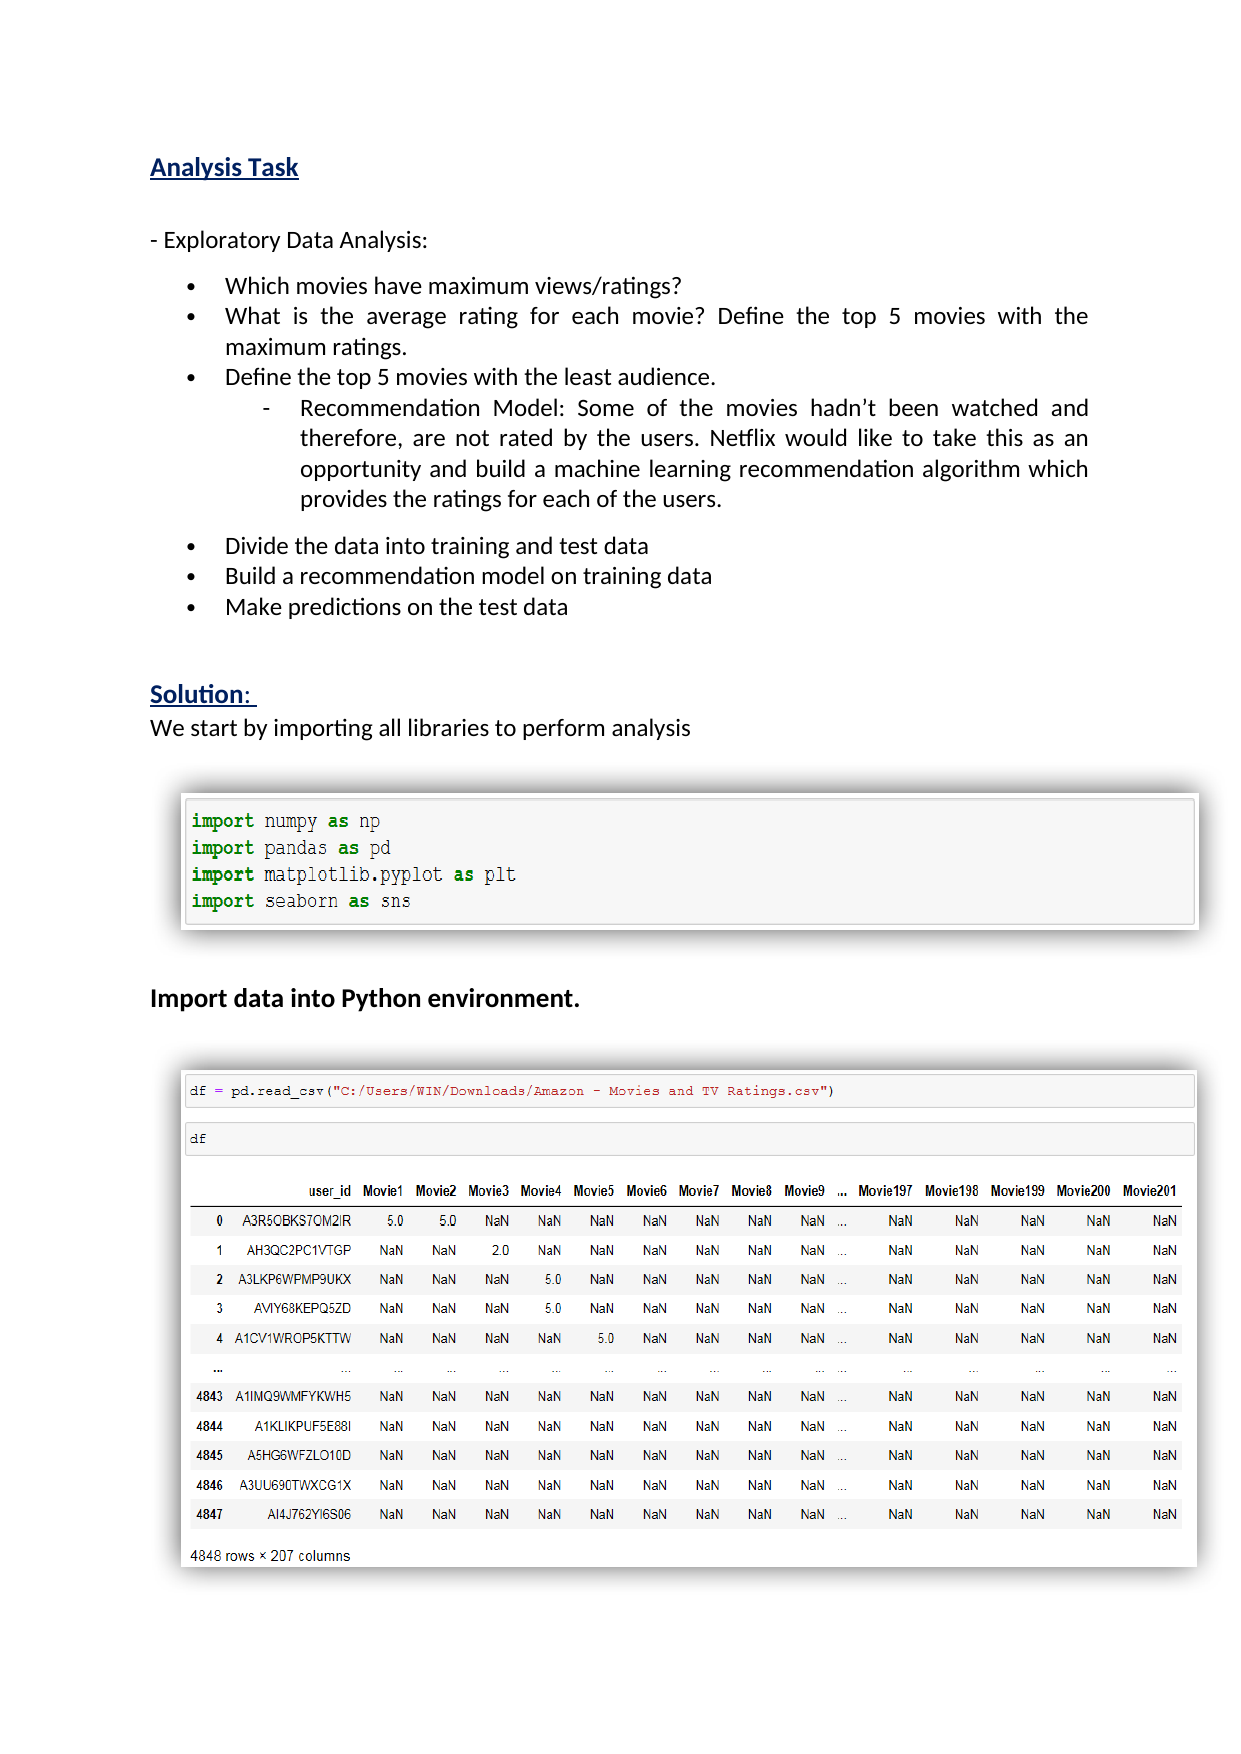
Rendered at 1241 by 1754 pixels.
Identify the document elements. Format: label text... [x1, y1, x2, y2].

list Define the top 5 movies with the least audience. [187, 362, 1090, 392]
list Which movies have maximum views/ratings? [187, 270, 1090, 301]
subtitle Solution: [150, 677, 1090, 710]
text Analysis Task [150, 150, 1090, 183]
text - Exploratory Data Analysis: [150, 199, 1090, 254]
text We start by importing all libraries to perform analysis [150, 712, 1090, 743]
picture [181, 1070, 1197, 1567]
list What is the average rating for each movie? Define the top 5 movies with the maximum ratings. [187, 301, 1090, 362]
text Import data into Python environment. [150, 981, 1090, 1014]
list Make predictions on the test data [187, 591, 1090, 621]
list Divide the data into training and test data [187, 530, 1090, 560]
list Build a recommendation model on training data [187, 560, 1090, 591]
picture [181, 793, 1199, 930]
list Recommendation Model: Some of the movies hadn’t been watched and therefore, are not rated by the users. Netflix would like to take this as an opportunity and build a machine learning recommendation algorithm which provides the ratings for each of the users. [262, 392, 1090, 514]
